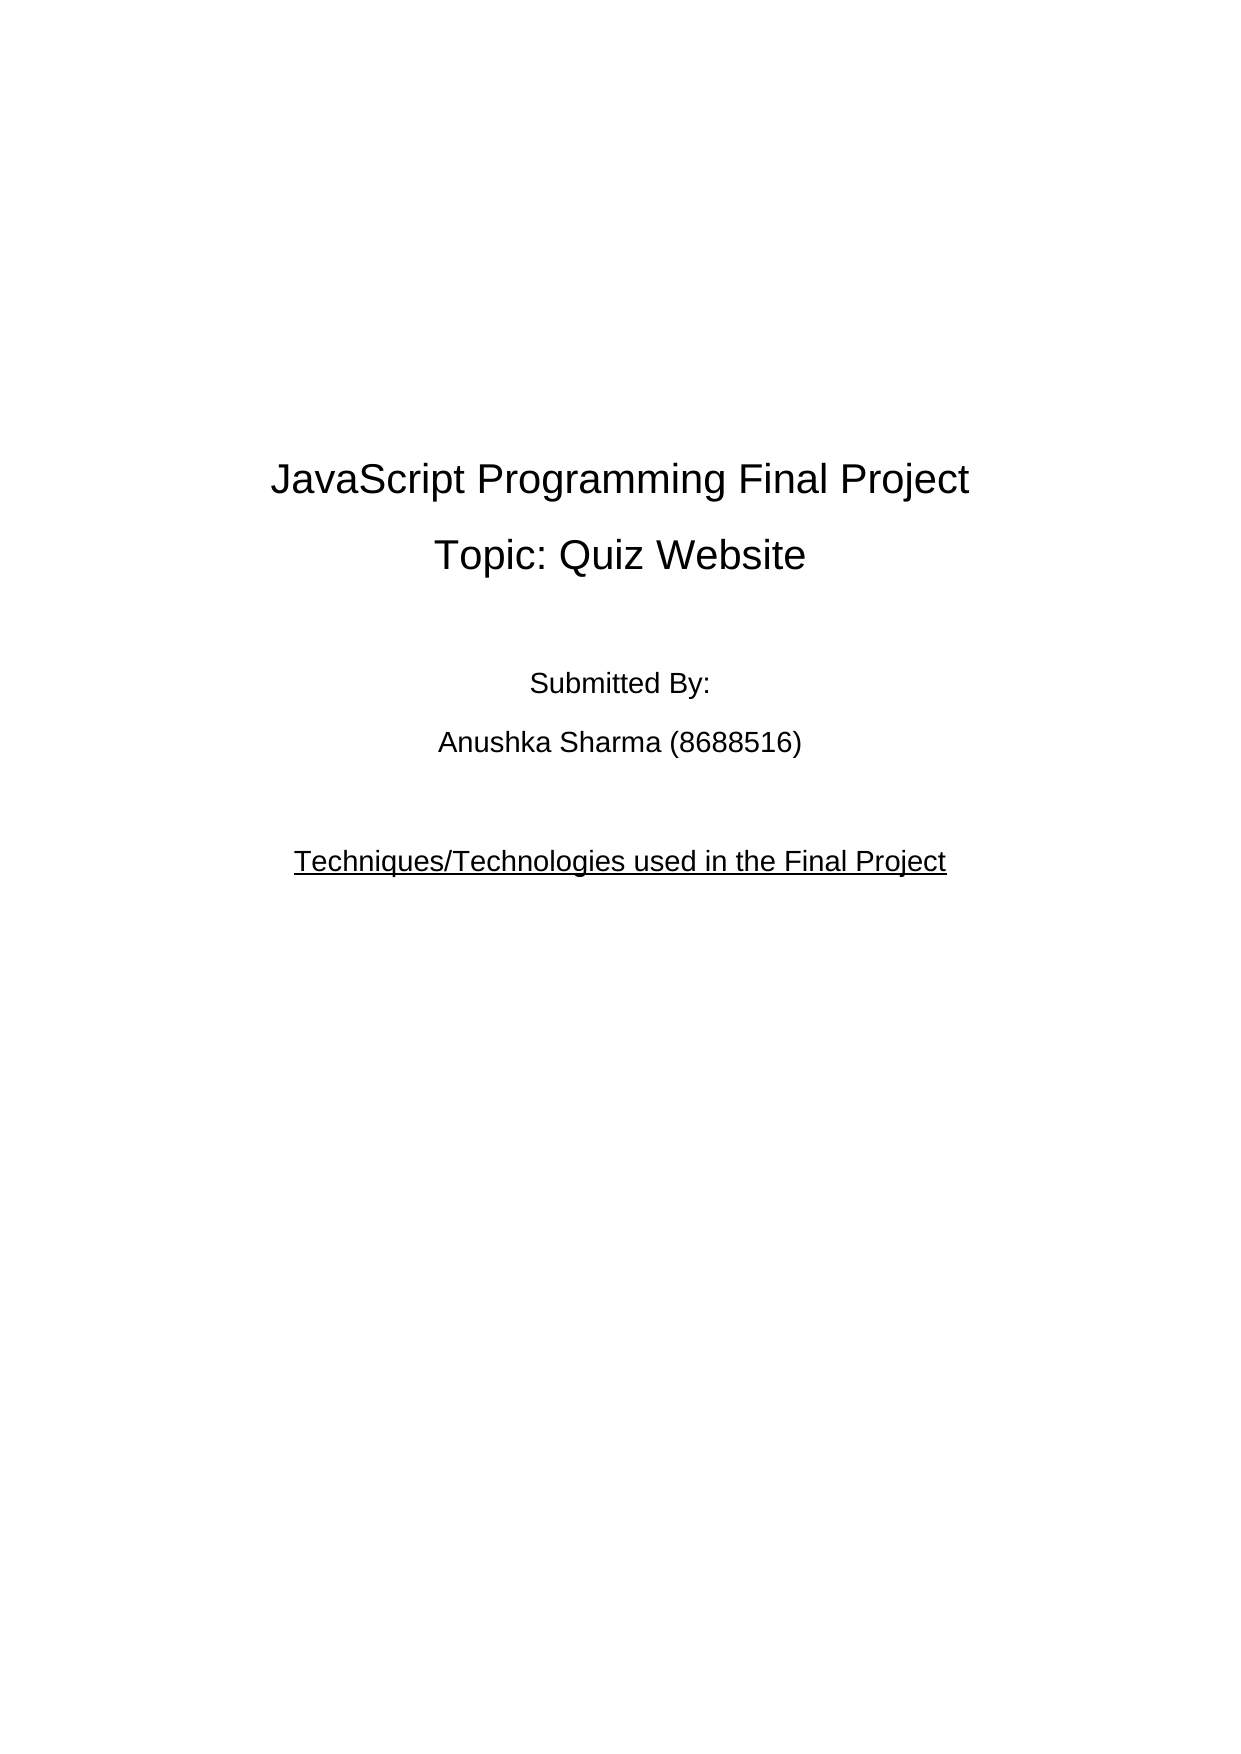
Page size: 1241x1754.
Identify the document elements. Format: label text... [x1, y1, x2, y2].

text Topic: Quiz Website [75, 531, 1165, 578]
text Techniques/Technologies used in the Final Project [75, 844, 1165, 878]
text JavaScript Programming Final Project [75, 455, 1165, 503]
text Anushka Sharma (8688516) [75, 725, 1165, 759]
text Submitted By: [75, 666, 1165, 699]
